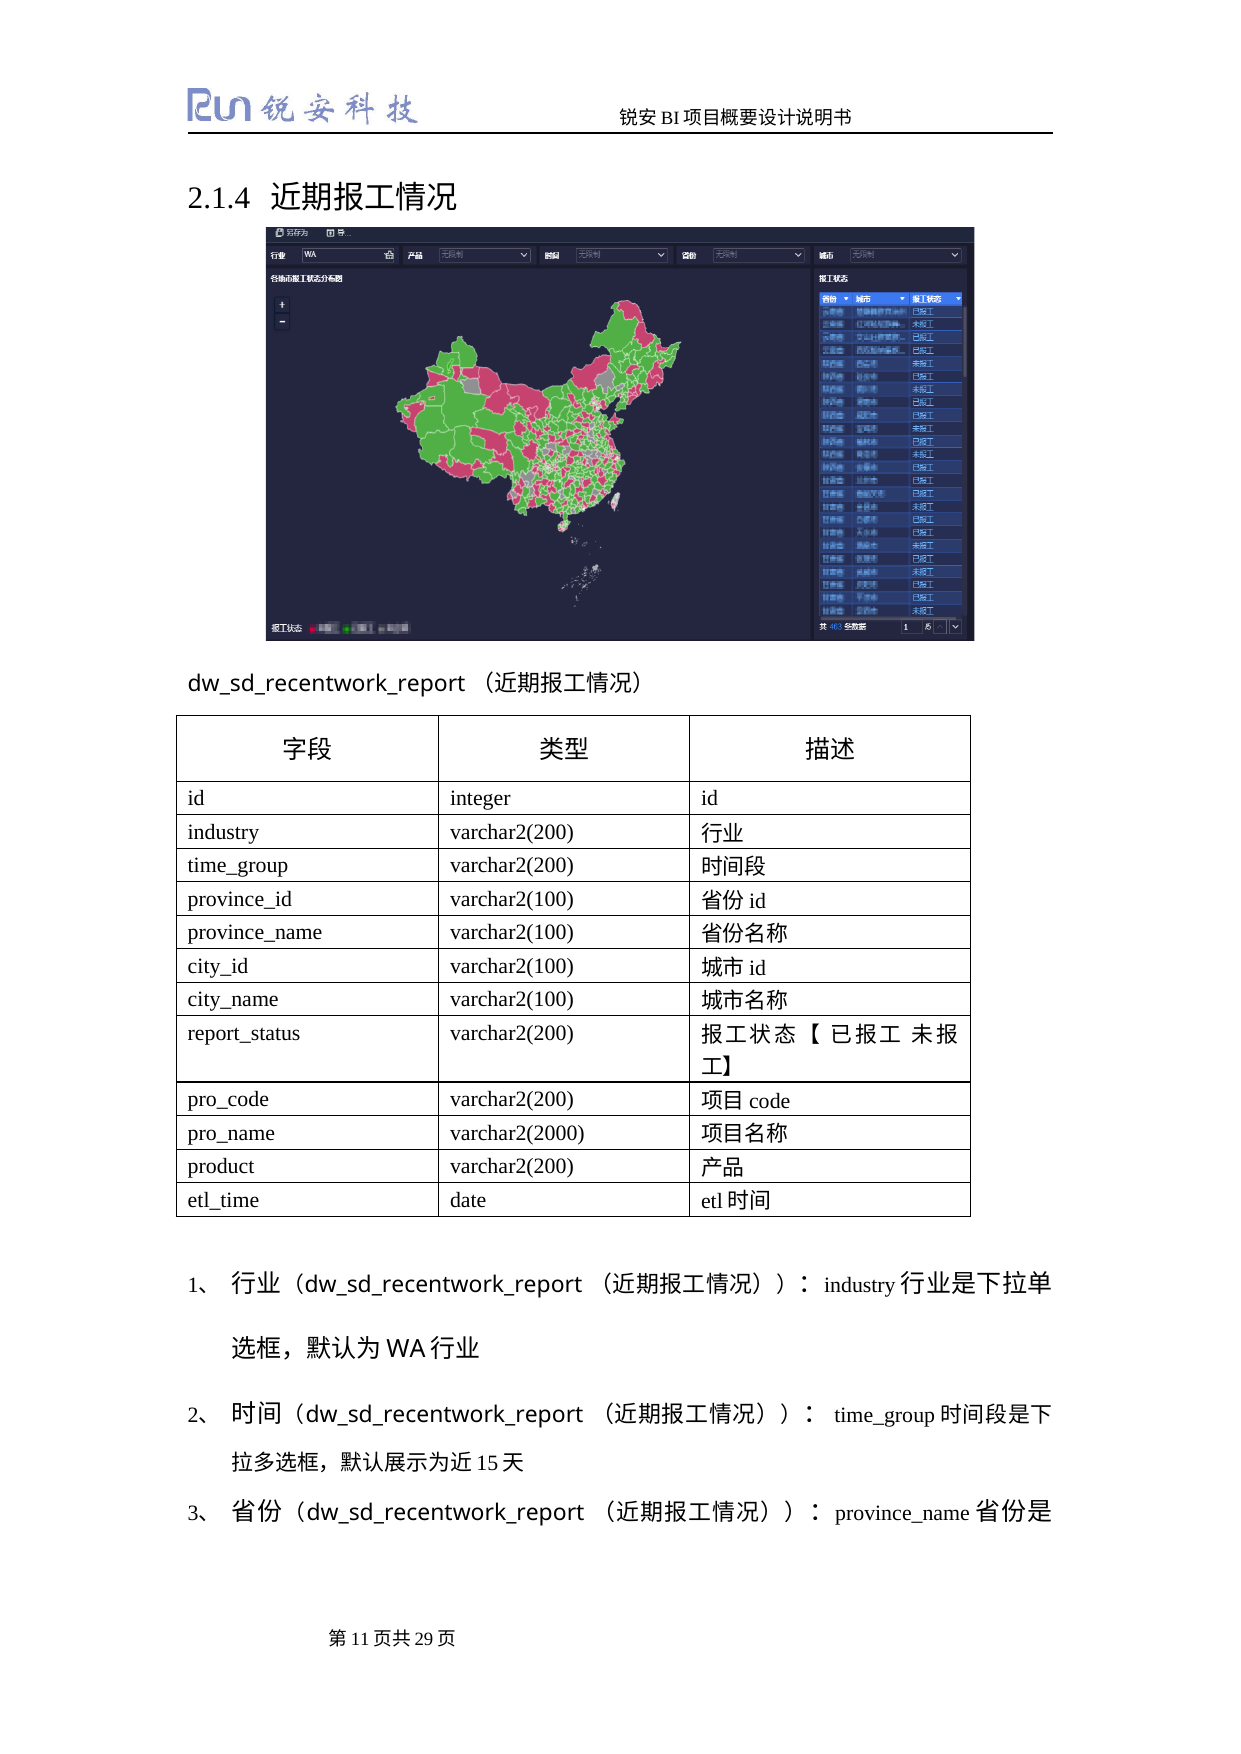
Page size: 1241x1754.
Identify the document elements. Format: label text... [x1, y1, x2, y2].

table_cell id [177, 782, 438, 814]
table_header 描述 [690, 716, 970, 781]
table_cell time_group [177, 849, 438, 881]
picture [187, 88, 418, 125]
table_header 类型 [439, 716, 689, 781]
table_cell varchar2(100) [439, 916, 689, 948]
table_cell province_id [177, 882, 438, 915]
subtitle 近期报工情况 [187, 162, 1053, 227]
table_cell 省份id [690, 882, 970, 915]
table_cell 行业 [690, 815, 970, 848]
table_cell etl时间 [690, 1183, 970, 1216]
table_cell pro_name [177, 1116, 438, 1148]
table_cell 报工状态【 已报工 未报工】 [690, 1016, 970, 1081]
table_cell 项目名称 [690, 1116, 970, 1148]
table_cell city_name [177, 983, 438, 1015]
table_cell varchar2(2000) [439, 1116, 689, 1148]
table_cell varchar2(100) [439, 949, 689, 982]
table_cell pro_code [177, 1083, 438, 1115]
table_cell integer [439, 782, 689, 814]
table_cell etl_time [177, 1183, 438, 1216]
table_cell varchar2(200) [439, 815, 689, 848]
list 时间（dw_sd_recentwork_report （近期报工情况））： time_group时间段是下拉多选框，默认展示为近15天 [187, 1379, 1053, 1477]
table_cell id [690, 782, 970, 814]
table_cell varchar2(100) [439, 882, 689, 915]
table_cell 城市id [690, 949, 970, 982]
table_cell product [177, 1150, 438, 1182]
table_cell 城市名称 [690, 983, 970, 1015]
table_cell 省份名称 [690, 916, 970, 948]
text dw_sd_recentwork_report （近期报工情况） [187, 649, 1053, 714]
table_cell varchar2(200) [439, 849, 689, 881]
table_cell industry [177, 815, 438, 848]
table_cell varchar2(200) [439, 1083, 689, 1115]
table_cell varchar2(200) [439, 1150, 689, 1182]
list 行业（dw_sd_recentwork_report （近期报工情况））：industry行业是下拉单选框，默认为WA行业 [187, 1249, 1053, 1379]
table_cell report_status [177, 1016, 438, 1081]
table_cell 时间段 [690, 849, 970, 881]
table_cell city_id [177, 949, 438, 982]
table_cell varchar2(200) [439, 1016, 689, 1081]
table_header 字段 [177, 716, 438, 781]
table_cell 项目code [690, 1083, 970, 1115]
table_cell 产品 [690, 1150, 970, 1182]
table_cell varchar2(100) [439, 983, 689, 1015]
table_cell date [439, 1183, 689, 1216]
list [187, 1477, 1053, 1542]
table_cell province_name [177, 916, 438, 948]
picture [265, 227, 975, 641]
